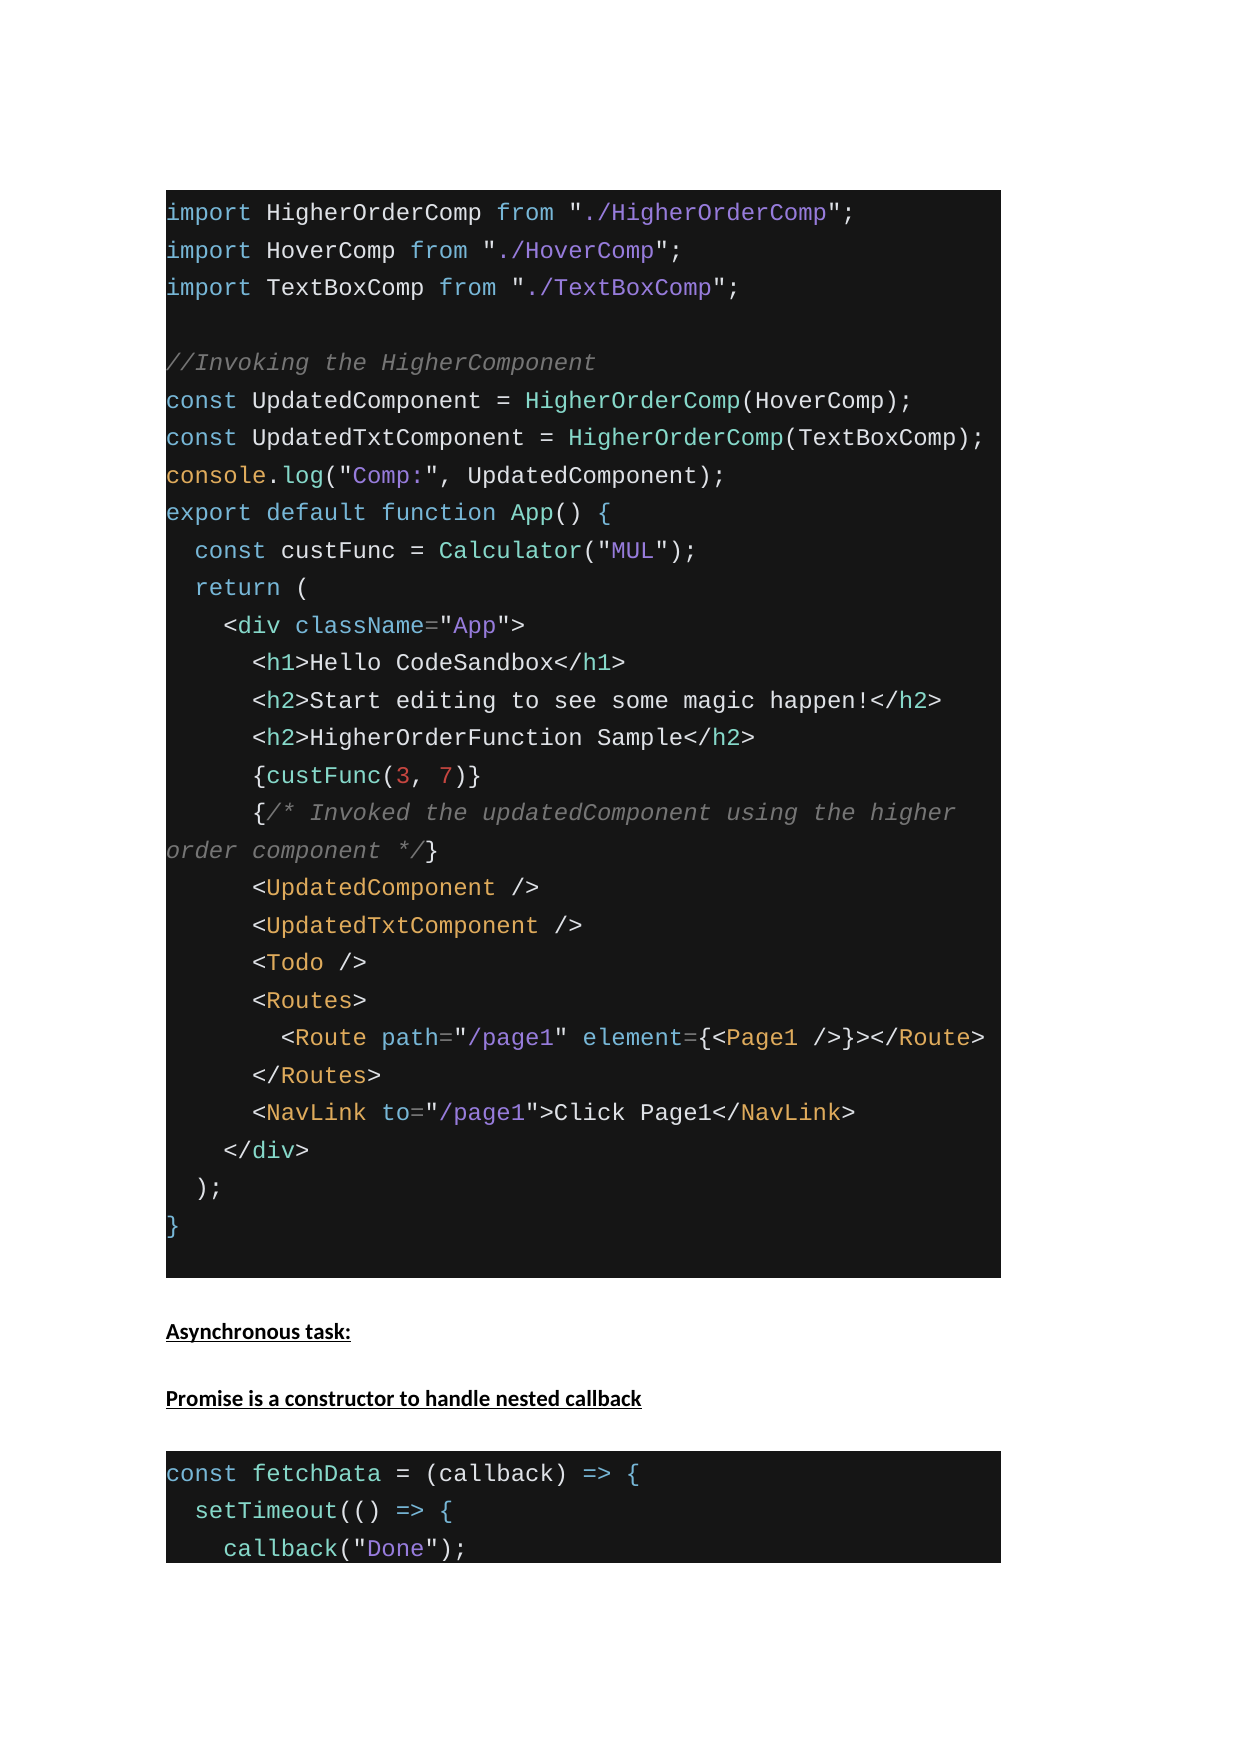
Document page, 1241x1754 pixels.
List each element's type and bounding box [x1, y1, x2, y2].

table_header [150, 150, 1017, 1604]
